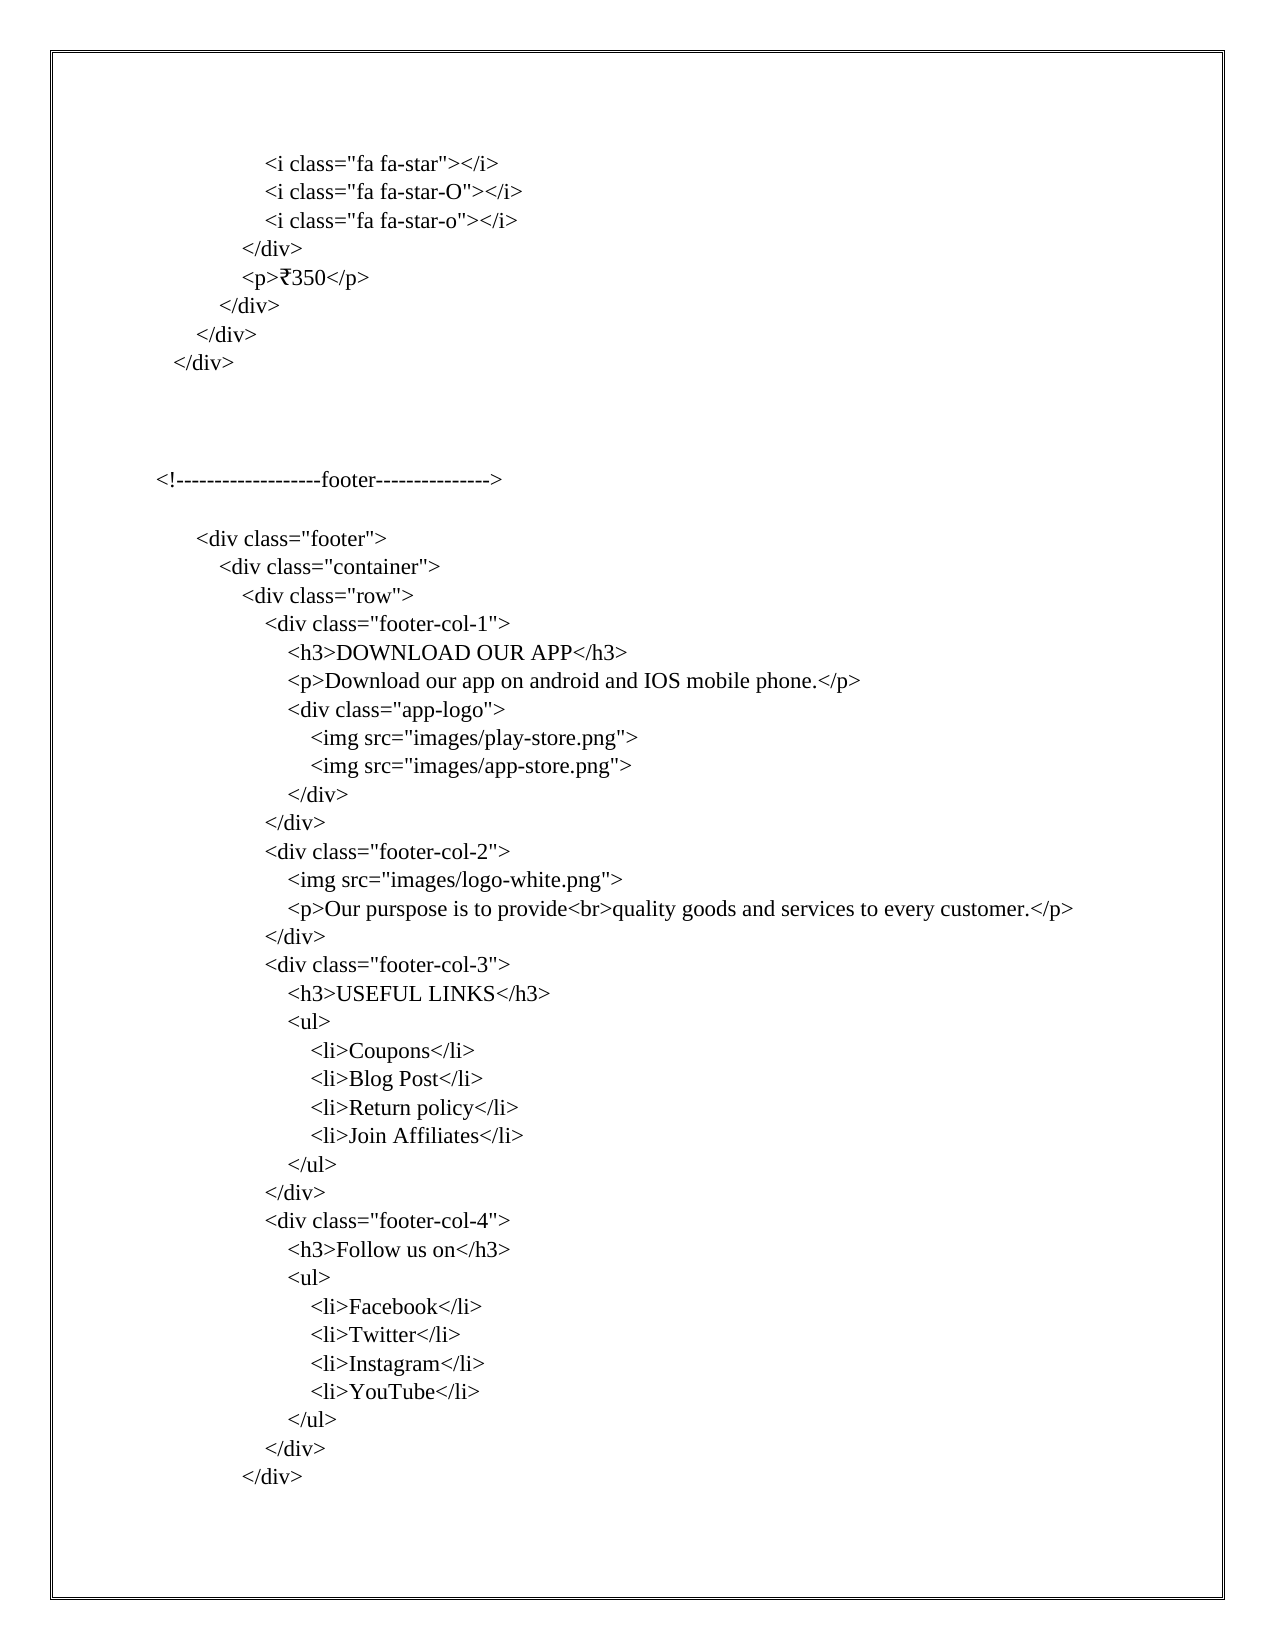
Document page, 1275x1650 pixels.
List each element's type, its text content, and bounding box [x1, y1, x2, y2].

text <img src="images/play-store.png"> [150, 724, 1125, 750]
text <div class="footer"> [150, 525, 1125, 551]
text <li>Instagram</li> [150, 1350, 1125, 1376]
text <p>Download our app on android and IOS mobile phone.</p> [150, 667, 1125, 693]
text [150, 150, 1125, 176]
text <div class="footer-col-1"> [150, 610, 1125, 637]
text <div class="footer-col-4"> [150, 1207, 1125, 1234]
text </div> [150, 1435, 1125, 1461]
text <p>Our purspose is to provide<br>quality goods and services to every customer.</p> [150, 895, 1125, 921]
text <div class="footer-col-2"> [150, 838, 1125, 864]
text <div class="row"> [150, 582, 1125, 608]
text </div> [150, 1179, 1125, 1205]
text <ul> [150, 1008, 1125, 1035]
text <h3>Follow us on</h3> [150, 1236, 1125, 1262]
text <li>Twitter</li> [150, 1321, 1125, 1348]
text </div> [150, 781, 1125, 807]
text <i class="fa fa-star-o"></i> [150, 207, 1125, 233]
text <li>Return policy</li> [150, 1094, 1125, 1120]
text <img src="images/logo-white.png"> [150, 866, 1125, 893]
text <ul> [150, 1264, 1125, 1291]
text </div> [150, 235, 1125, 262]
text <li>YouTube</li> [150, 1378, 1125, 1404]
text <li>Coupons</li> [150, 1037, 1125, 1063]
text </div> [150, 349, 1125, 375]
text </div> [150, 292, 1125, 318]
text <li>Facebook</li> [150, 1293, 1125, 1319]
text </div> [150, 809, 1125, 836]
text <p>₹350</p> [150, 264, 1125, 290]
text <i class="fa fa-star-O"></i> [150, 178, 1125, 205]
text <li>Join Affiliates</li> [150, 1122, 1125, 1148]
text <h3>USEFUL LINKS</h3> [150, 980, 1125, 1006]
text <div class="footer-col-3"> [150, 952, 1125, 978]
text <li>Blog Post</li> [150, 1065, 1125, 1092]
text </ul> [150, 1407, 1125, 1433]
text <!-------------------footer---------------> [150, 466, 1125, 493]
text <h3>DOWNLOAD OUR APP</h3> [150, 639, 1125, 665]
text <div class="container"> [150, 553, 1125, 580]
text </div> [150, 1463, 1125, 1490]
text <div class="app-logo"> [150, 696, 1125, 722]
text </div> [150, 923, 1125, 949]
text </ul> [150, 1151, 1125, 1177]
text </div> [150, 321, 1125, 347]
text <img src="images/app-store.png"> [150, 752, 1125, 779]
